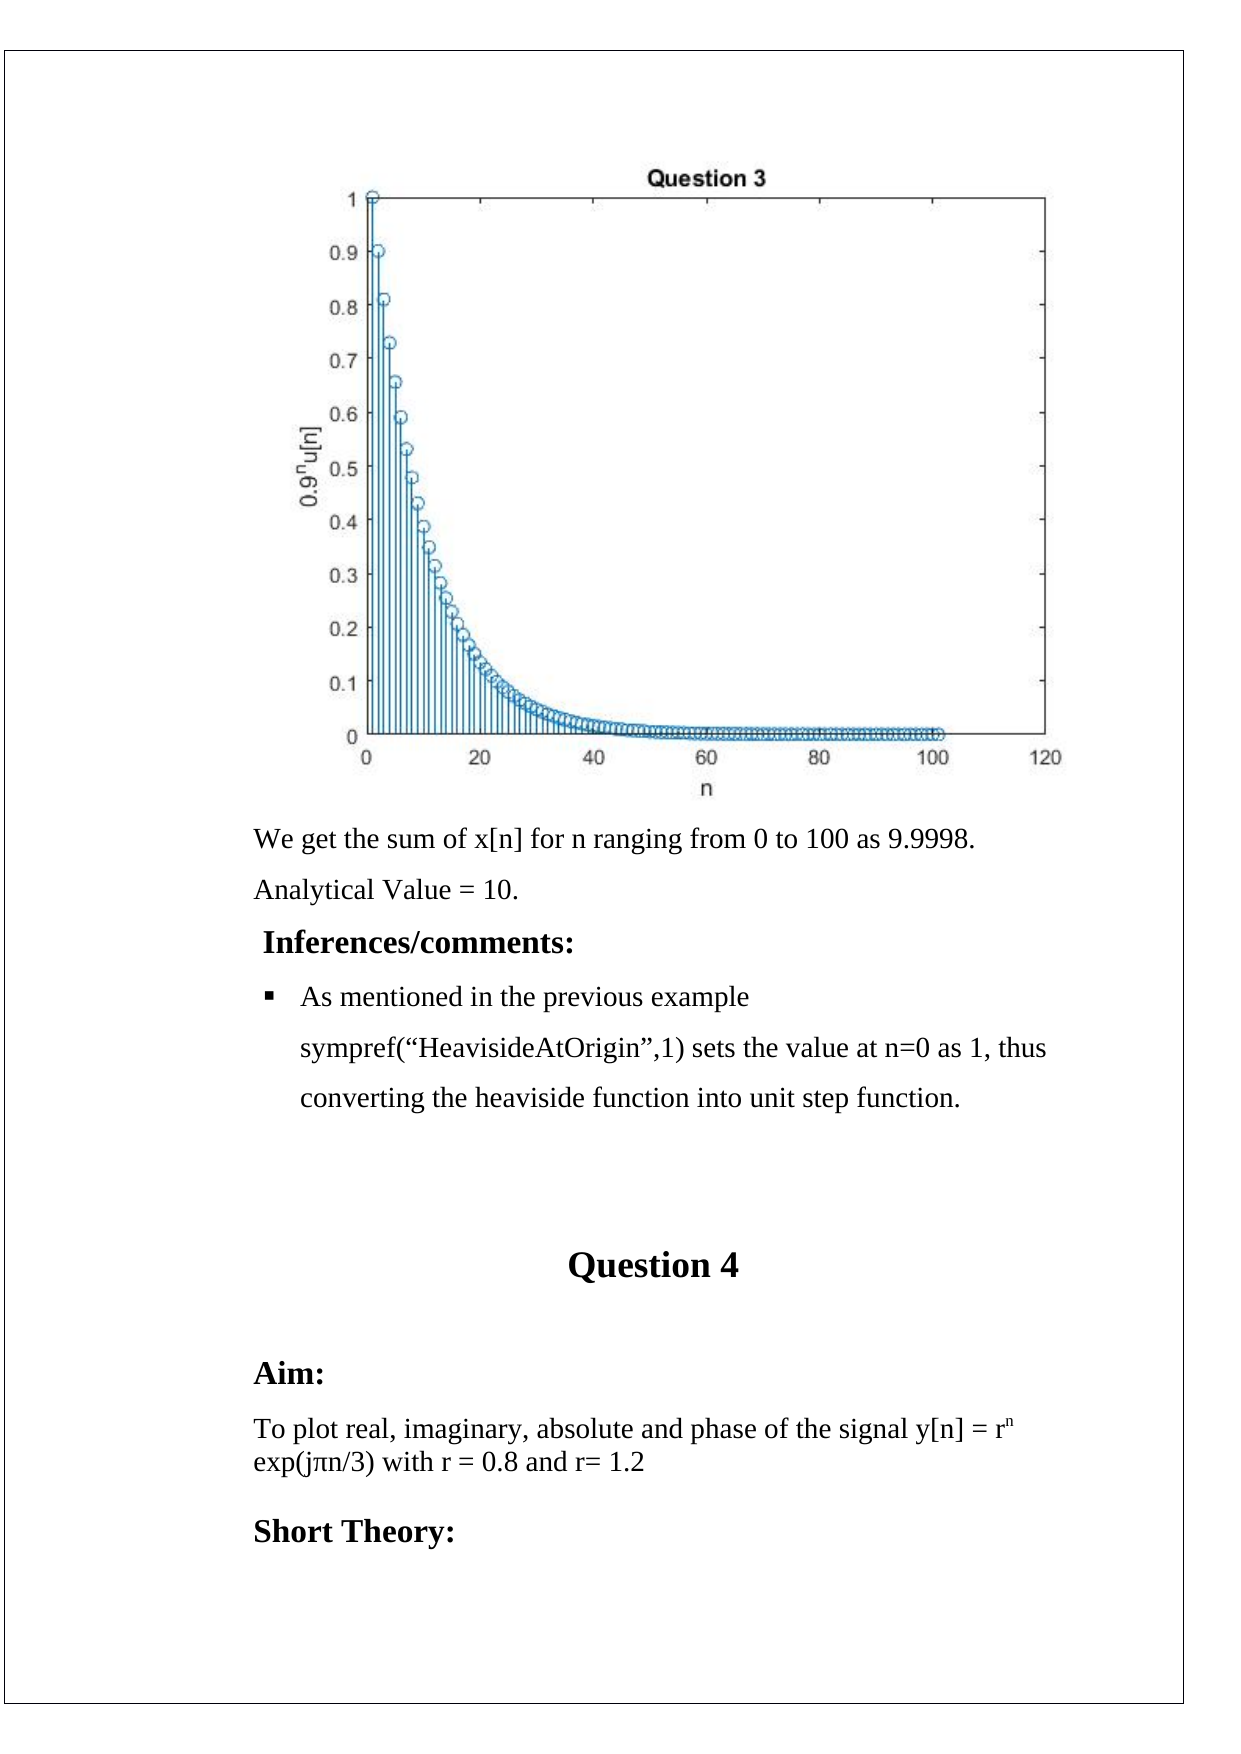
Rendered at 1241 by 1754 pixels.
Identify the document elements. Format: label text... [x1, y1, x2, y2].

text Short Theory: [187, 1511, 1053, 1550]
text Inferences/comments: [262, 922, 1053, 960]
list As mentioned in the previous example sympref(“HeavisideAtOrigin”,1) sets the value at n=0 as 1, thus converting the heaviside function into unit step function. [262, 979, 1053, 1114]
text Analytical Value = 10. [253, 872, 1053, 905]
text Question 4 [253, 1242, 1053, 1285]
text Aim: [253, 1353, 1053, 1392]
picture [253, 150, 1129, 807]
text To plot real, imaginary, absolute and phase of the signal y[n] = rn exp(jπn/3) with r = 0.8 and r= 1.2 [253, 1411, 1053, 1478]
text We get the sum of x[n] for n ranging from 0 to 100 as 9.9998. [253, 821, 1053, 855]
